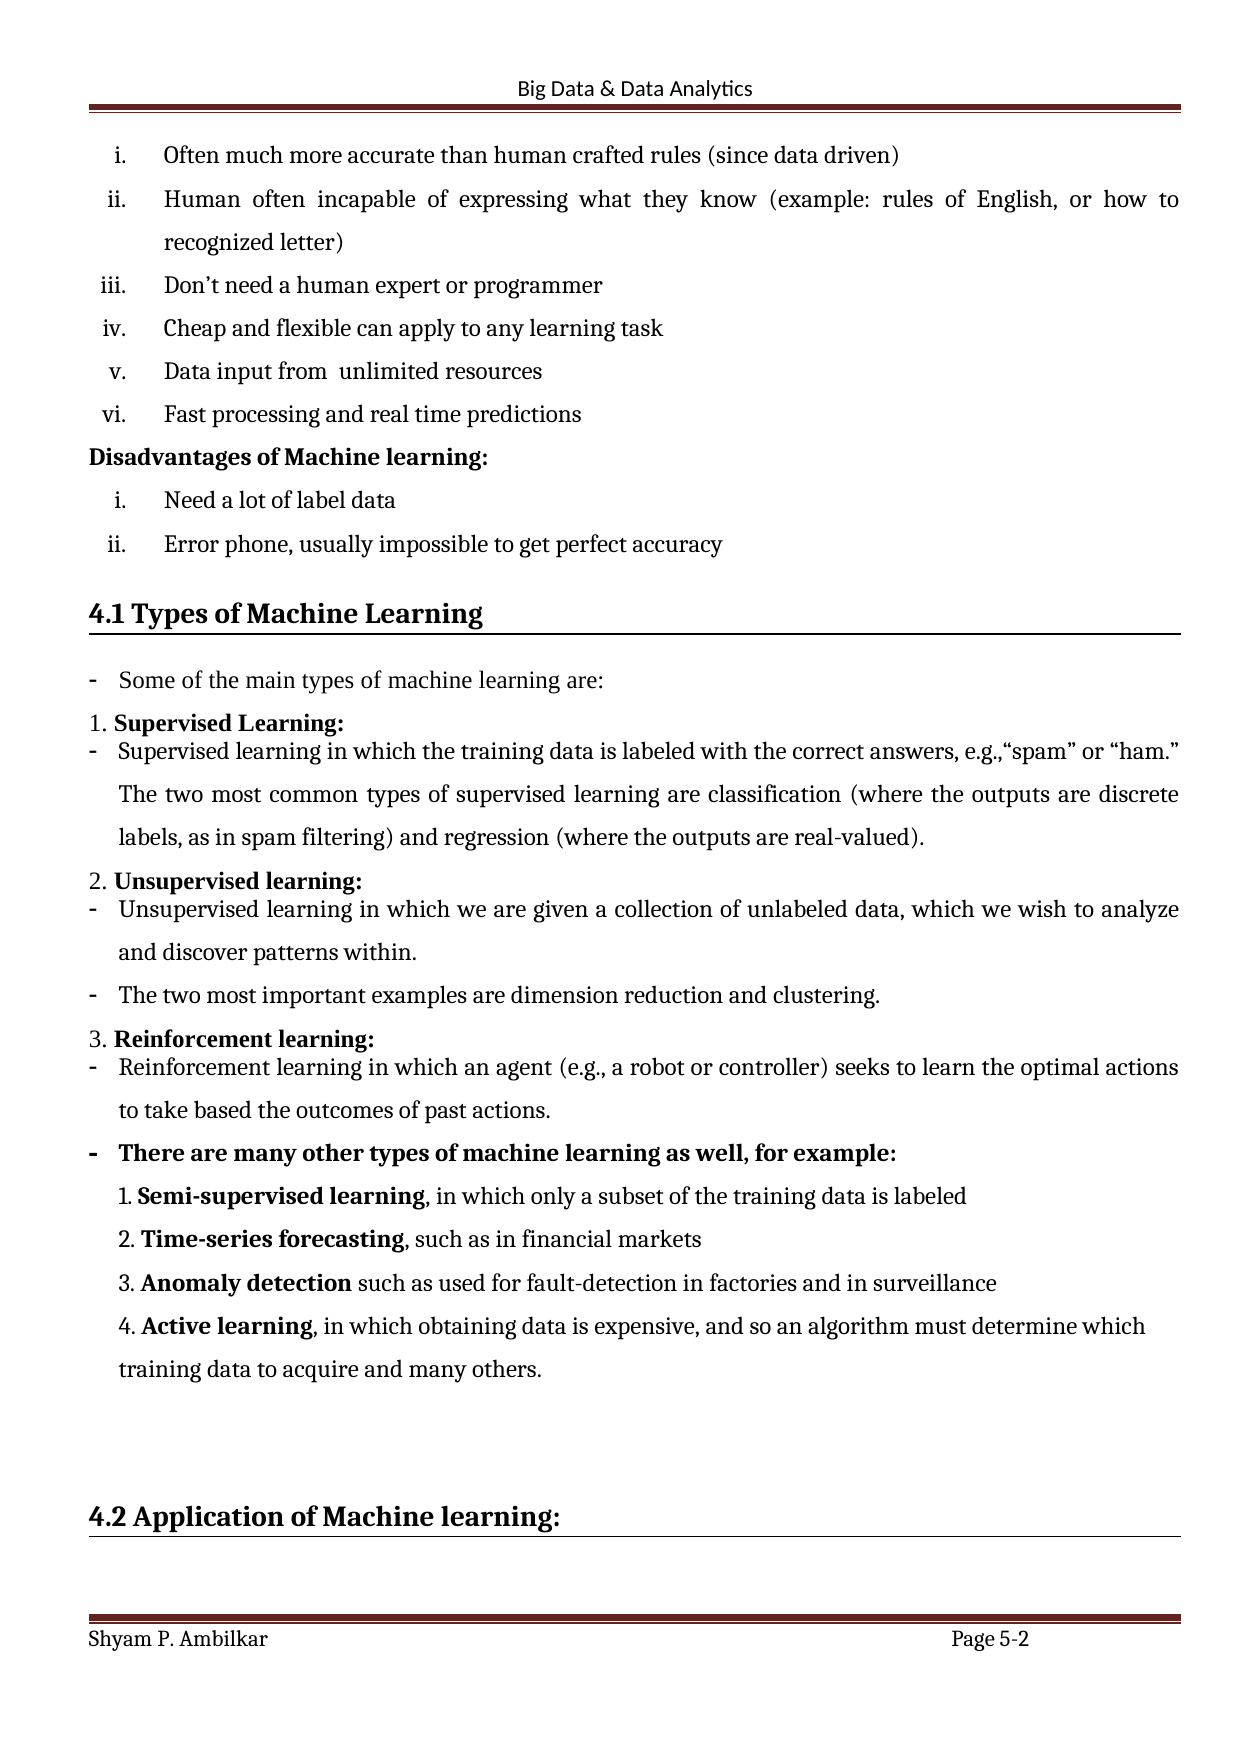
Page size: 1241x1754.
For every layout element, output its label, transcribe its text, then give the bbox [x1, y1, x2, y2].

list Don’t need a human expert or programmer [126, 271, 1181, 299]
text 3. Anomaly detection such as used for fault-detection in factories and in surveillance [118, 1268, 1181, 1297]
list Reinforcement learning in which an agent (e.g., a robot or controller) seeks to learn the optimal actions to take based the outcomes of past actions. [89, 1053, 1181, 1125]
list Unsupervised learning in which we are given a collection of unlabeled data, which we wish to analyze and discover patterns within. [89, 895, 1181, 967]
text 1. Supervised Learning: [89, 708, 1181, 737]
list Data input from unlimited resources [126, 357, 1181, 386]
list Need a lot of label data [126, 486, 1181, 515]
text 1. Semi-supervised learning, in which only a subset of the training data is labeled [118, 1182, 1181, 1211]
list The two most important examples are dimension reduction and clustering. [89, 981, 1181, 1010]
text 2. Time-series forecasting, such as in financial markets [118, 1225, 1181, 1254]
text Disadvantages of Machine learning: [89, 443, 1181, 472]
list Cheap and flexible can apply to any learning task [126, 314, 1181, 343]
text 4. Active learning, in which obtaining data is expensive, and so an algorithm must determine which training data to acquire and many others. [118, 1312, 1181, 1383]
list There are many other types of machine learning as well, for example: [89, 1139, 1181, 1168]
text 4.2 Application of Machine learning: [89, 1500, 1181, 1536]
text 4.1 Types of Machine Learning [89, 598, 1181, 633]
list Fast processing and real time predictions [126, 400, 1181, 429]
text 3. Reinforcement learning: [89, 1024, 1181, 1053]
text 2. Unsupervised learning: [89, 866, 1181, 895]
list Some of the main types of machine learning are: [89, 665, 1181, 693]
list Error phone, usually impossible to get perfect accuracy [126, 529, 1181, 558]
list Human often incapable of expressing what they know (example: rules of English, or how to recognized letter) [126, 184, 1181, 256]
list Often much more accurate than human crafted rules (since data driven) [126, 141, 1181, 170]
list Supervised learning in which the training data is labeled with the correct answers, e.g.,“spam” or “ham.” The two most common types of supervised learning are classification (where the outputs are discrete labels, as in spam filtering) and regression (where the outputs are real-valued). [89, 737, 1181, 852]
